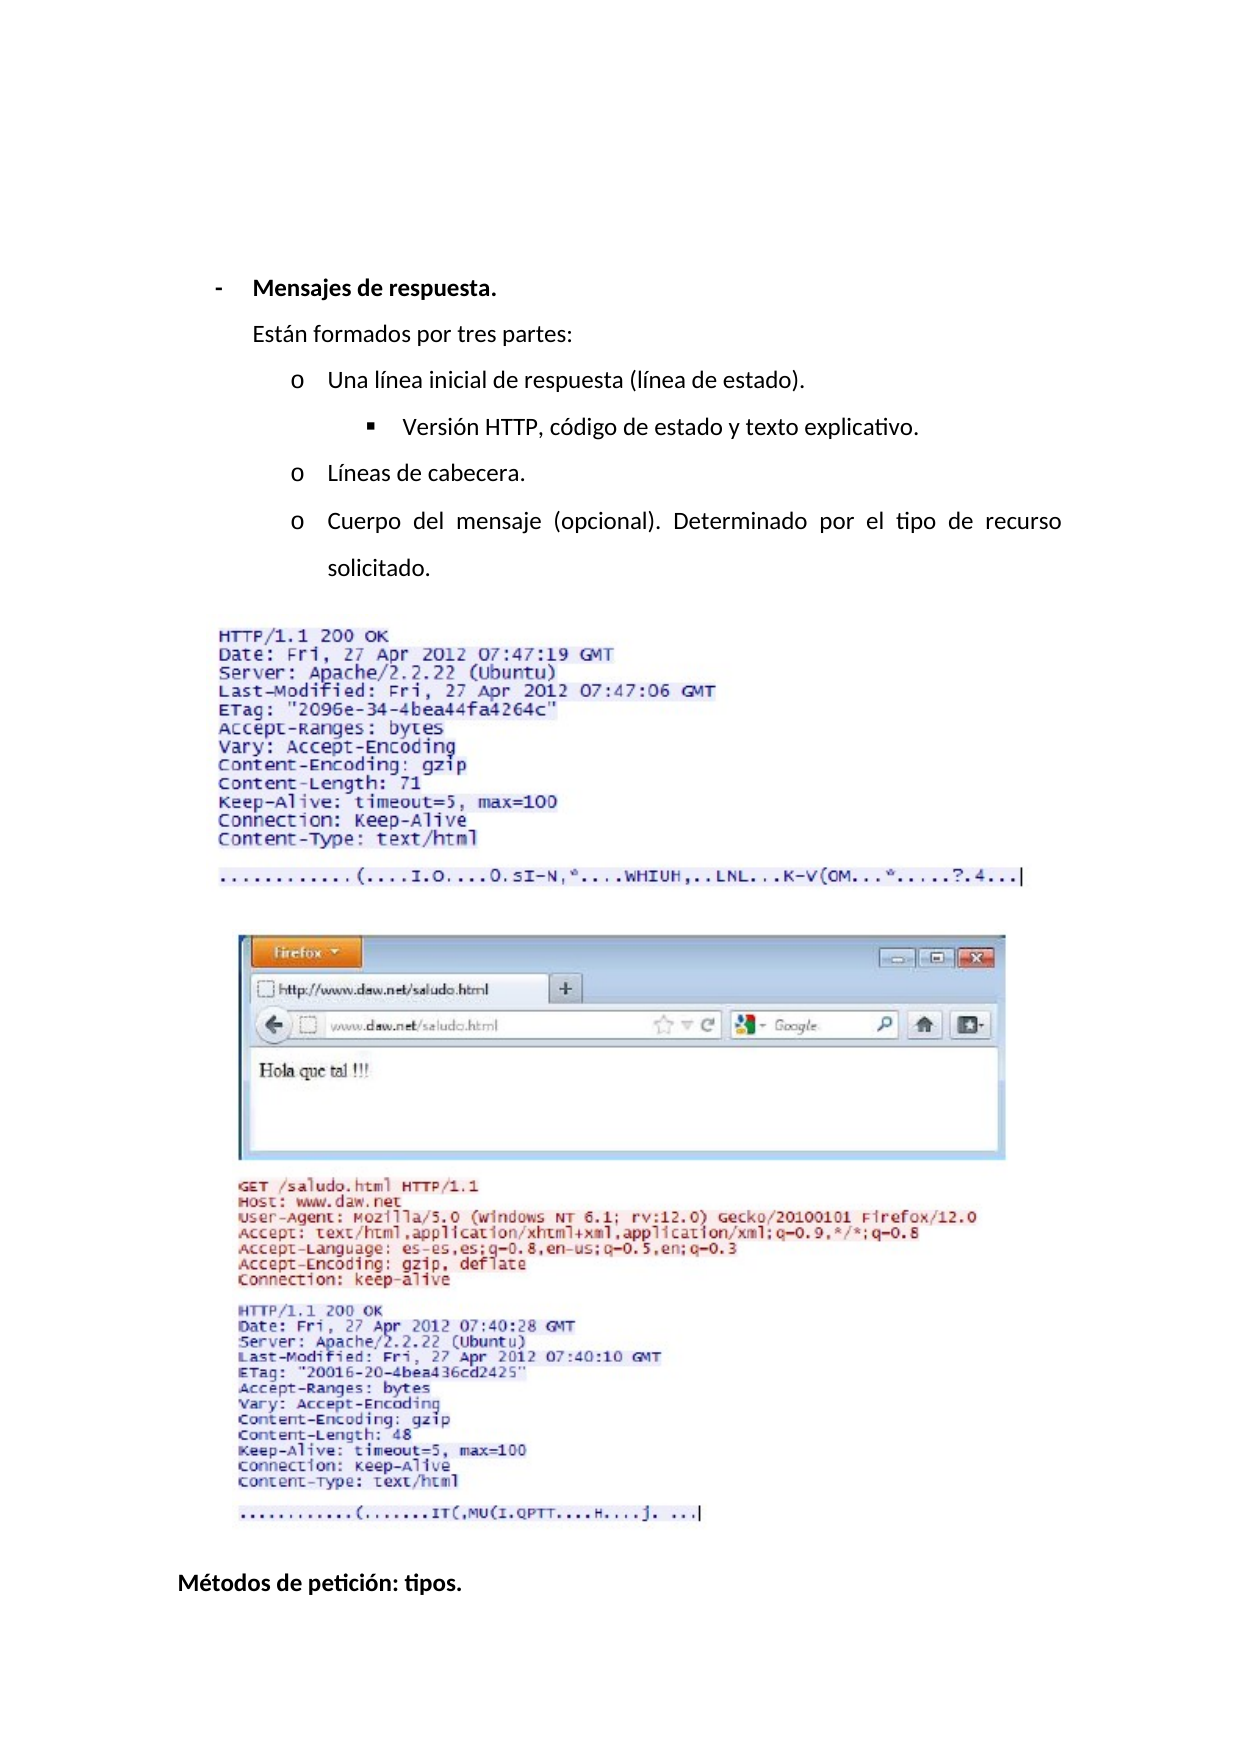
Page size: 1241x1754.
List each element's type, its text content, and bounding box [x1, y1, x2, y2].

list Versión HTTP, código de estado y texto explicativo. [365, 411, 1063, 442]
list Están formados por tres partes: [252, 318, 1063, 349]
list Cuerpo del mensaje (opcional). Determinado por el tipo de recurso solicitado. [290, 505, 1063, 582]
text Métodos de petición: tipos. [177, 1568, 1063, 1598]
list Una línea inicial de respuesta (línea de estado). [290, 364, 1063, 396]
list Mensajes de respuesta. [215, 272, 1063, 303]
list Líneas de cabecera. [290, 457, 1063, 489]
picture [206, 614, 1035, 899]
picture [231, 929, 1009, 1537]
